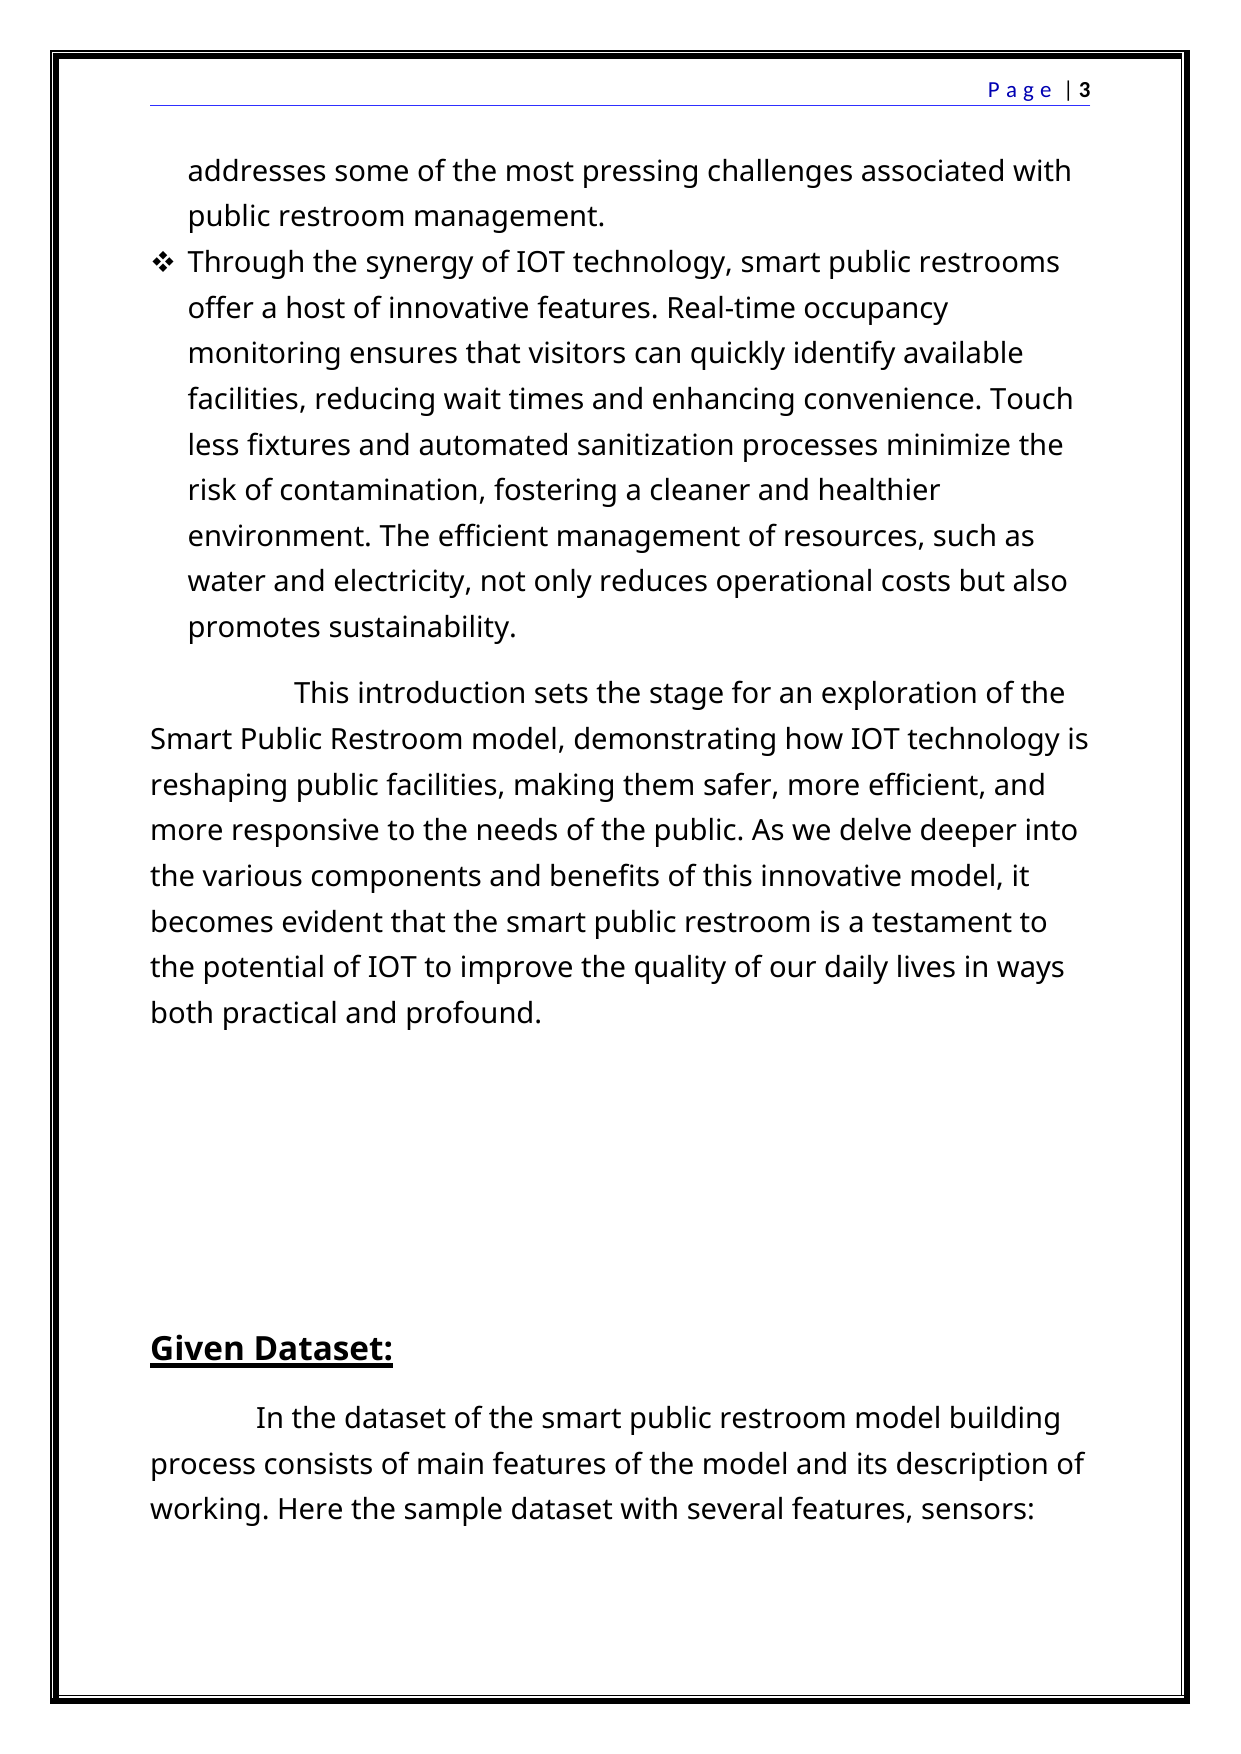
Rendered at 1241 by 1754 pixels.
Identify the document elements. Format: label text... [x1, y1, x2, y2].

text This introduction sets the stage for an exploration of the Smart Public Restroom model, demonstrating how IOT technology is reshaping public facilities, making them safer, more efficient, and more responsive to the needs of the public. As we delve deeper into the various components and benefits of this innovative model, it becomes evident that the smart public restroom is a testament to the potential of IOT to improve the quality of our daily lives in ways both practical and profound. [150, 673, 1090, 1032]
list Through the synergy of IOT technology, smart public restrooms offer a host of innovative features. Real-time occupancy monitoring ensures that visitors can quickly identify available facilities, reducing wait times and enhancing convenience. Touch less fixtures and automated sanitization processes minimize the risk of contamination, fostering a cleaner and healthier environment. The efficient management of resources, such as water and electricity, not only reduces operational costs but also promotes sustainability. [150, 241, 1090, 646]
text Given Dataset: [150, 1324, 1090, 1370]
text In the dataset of the smart public restroom model building process consists of main features of the model and its description of working. Here the sample dataset with several features, sensors: [150, 1397, 1090, 1528]
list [150, 150, 1090, 235]
